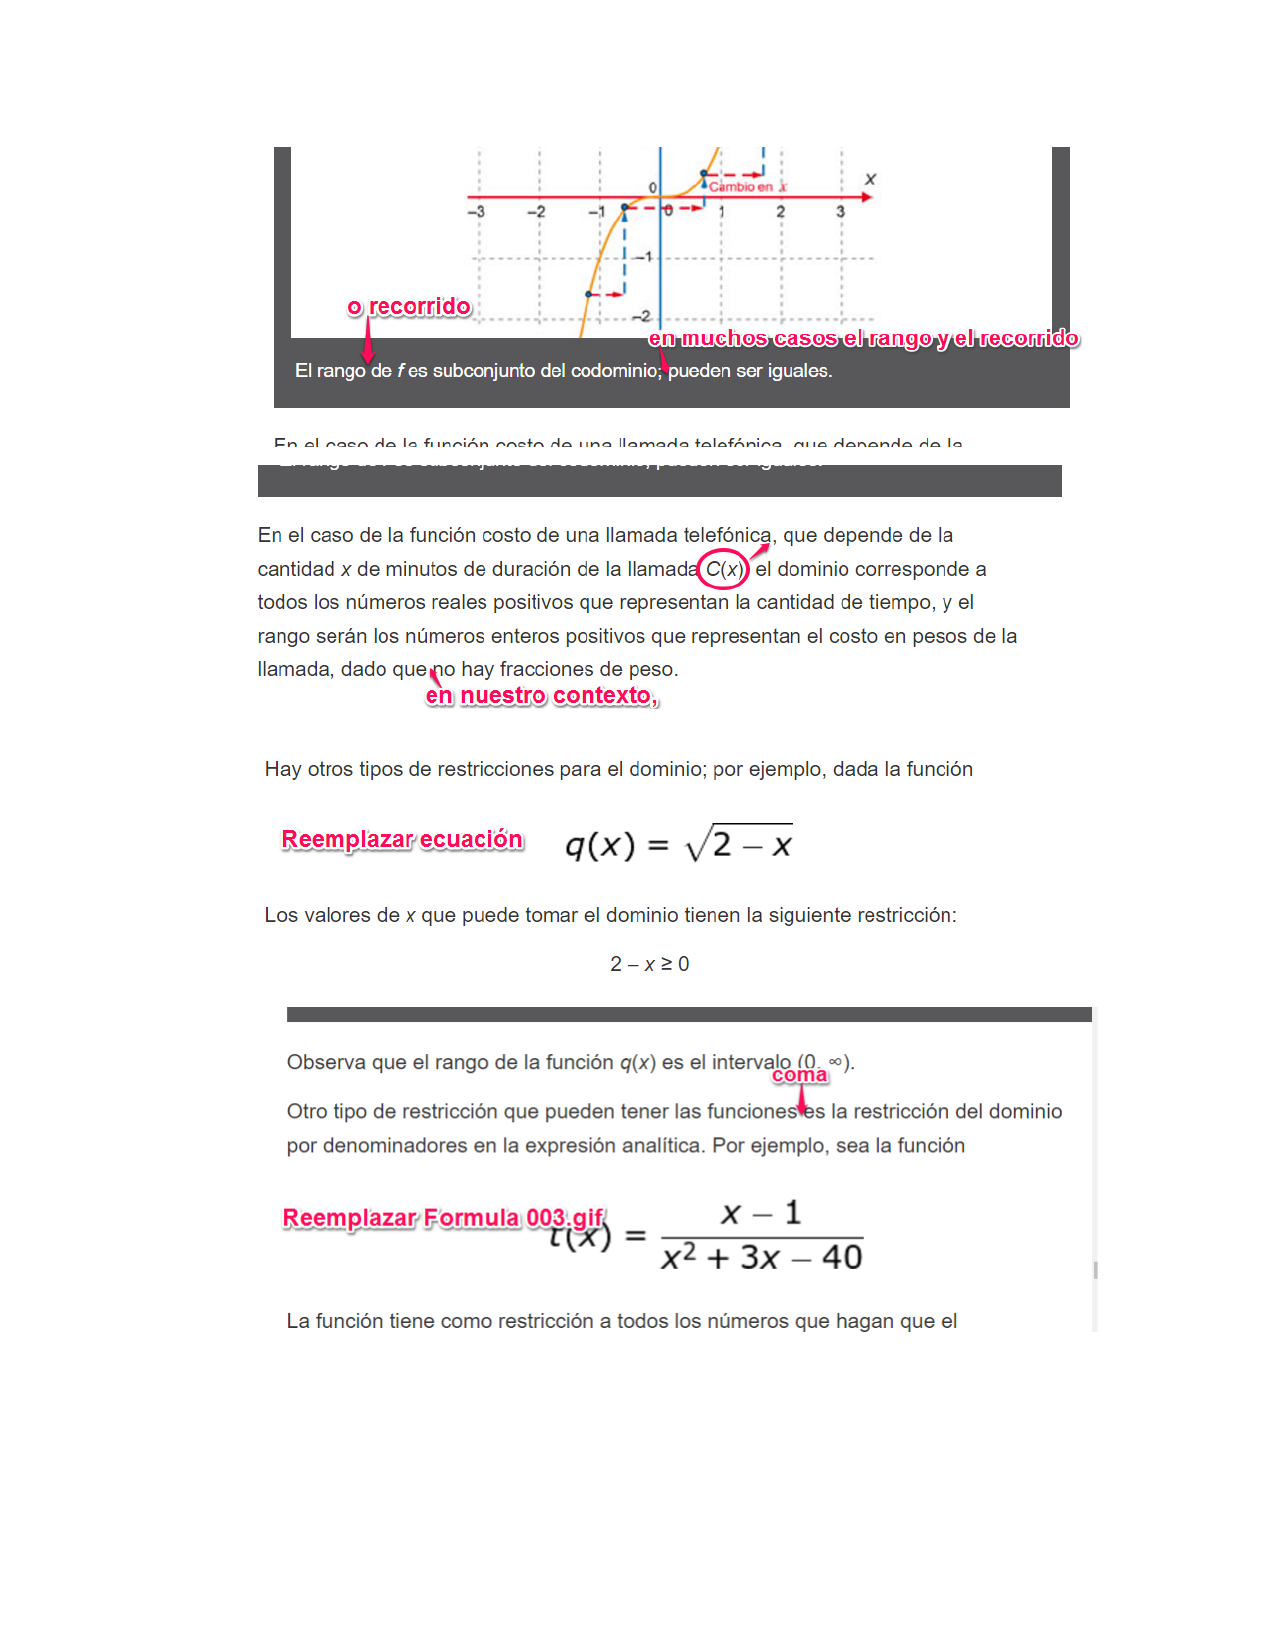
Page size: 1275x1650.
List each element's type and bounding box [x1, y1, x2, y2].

picture [177, 147, 1098, 447]
picture [177, 1007, 1098, 1332]
picture [177, 727, 1098, 989]
picture [177, 465, 1098, 709]
